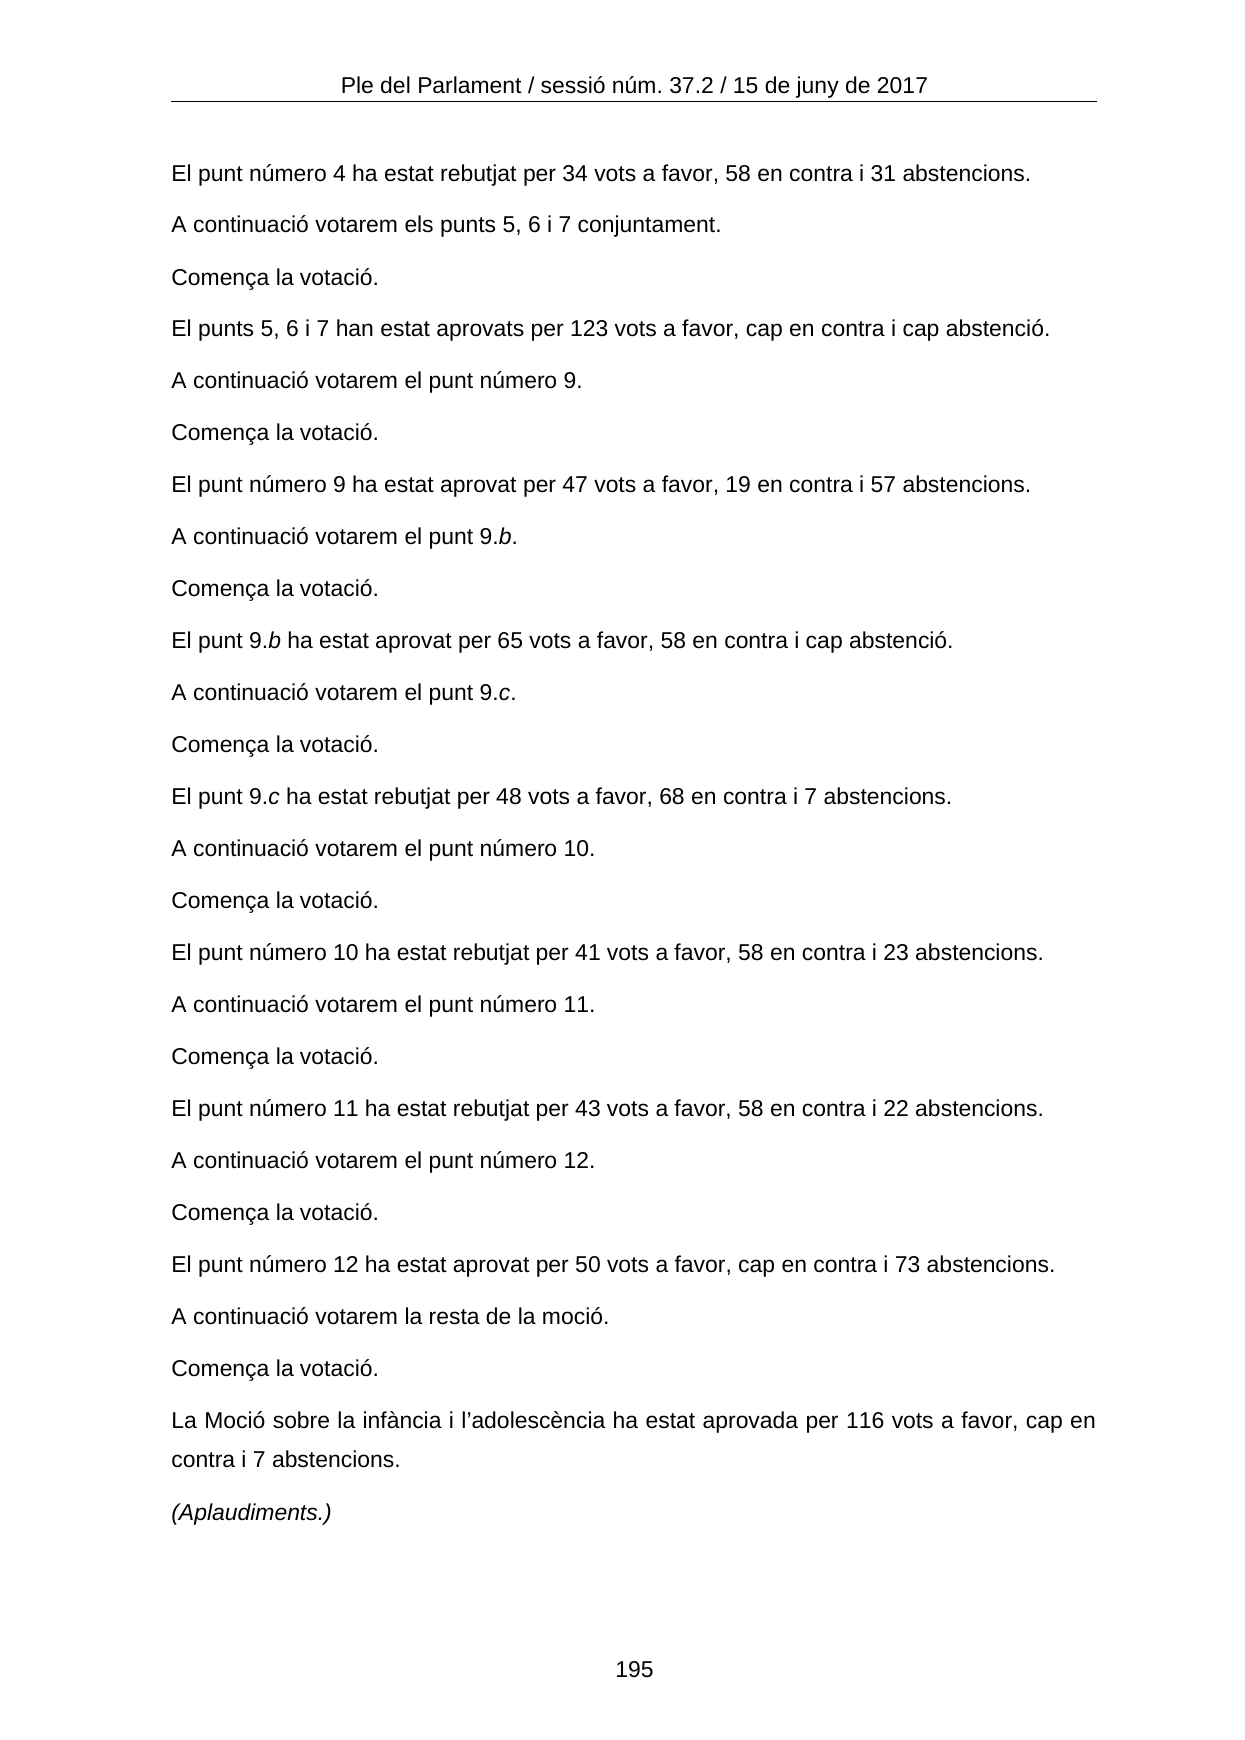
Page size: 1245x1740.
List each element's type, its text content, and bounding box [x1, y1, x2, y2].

text El punts 5, 6 i 7 han estat aprovats per 123 vots a favor, cap en contra i cap abstenció. [171, 315, 1097, 342]
text El punt número 10 ha estat rebutjat per 41 vots a favor, 58 en contra i 23 abstencions. [171, 939, 1097, 966]
text A continuació votarem la resta de la moció. [171, 1303, 1097, 1329]
text A continuació votarem el punt 9.b. [171, 523, 1097, 550]
text (Aplaudiments.) [171, 1498, 1097, 1525]
text El punt número 12 ha estat aprovat per 50 vots a favor, cap en contra i 73 abstencions. [171, 1251, 1097, 1277]
text Comença la votació. [171, 575, 1097, 602]
text A continuació votarem el punt número 9. [171, 367, 1097, 394]
text Comença la votació. [171, 263, 1097, 290]
text Comença la votació. [171, 887, 1097, 913]
text El punt 9.c ha estat rebutjat per 48 vots a favor, 68 en contra i 7 abstencions. [171, 783, 1097, 809]
text El punt número 11 ha estat rebutjat per 43 vots a favor, 58 en contra i 22 abstencions. [171, 1095, 1097, 1121]
text Comença la votació. [171, 1199, 1097, 1225]
text A continuació votarem el punt número 12. [171, 1147, 1097, 1173]
text El punt número 9 ha estat aprovat per 47 vots a favor, 19 en contra i 57 abstencions. [171, 471, 1097, 498]
text La Moció sobre la infància i l’adolescència ha estat aprovada per 116 vots a favor, cap en contra i 7 abstencions. [171, 1407, 1097, 1473]
text Comença la votació. [171, 1043, 1097, 1069]
text El punt número 4 ha estat rebutjat per 34 vots a favor, 58 en contra i 31 abstencions. [171, 159, 1097, 186]
text Comença la votació. [171, 419, 1097, 446]
text A continuació votarem els punts 5, 6 i 7 conjuntament. [171, 211, 1097, 238]
text A continuació votarem el punt número 11. [171, 991, 1097, 1017]
text El punt 9.b ha estat aprovat per 65 vots a favor, 58 en contra i cap abstenció. [171, 627, 1097, 654]
text A continuació votarem el punt 9.c. [171, 679, 1097, 706]
text A continuació votarem el punt número 10. [171, 835, 1097, 862]
text Comença la votació. [171, 731, 1097, 758]
text Comença la votació. [171, 1355, 1097, 1381]
